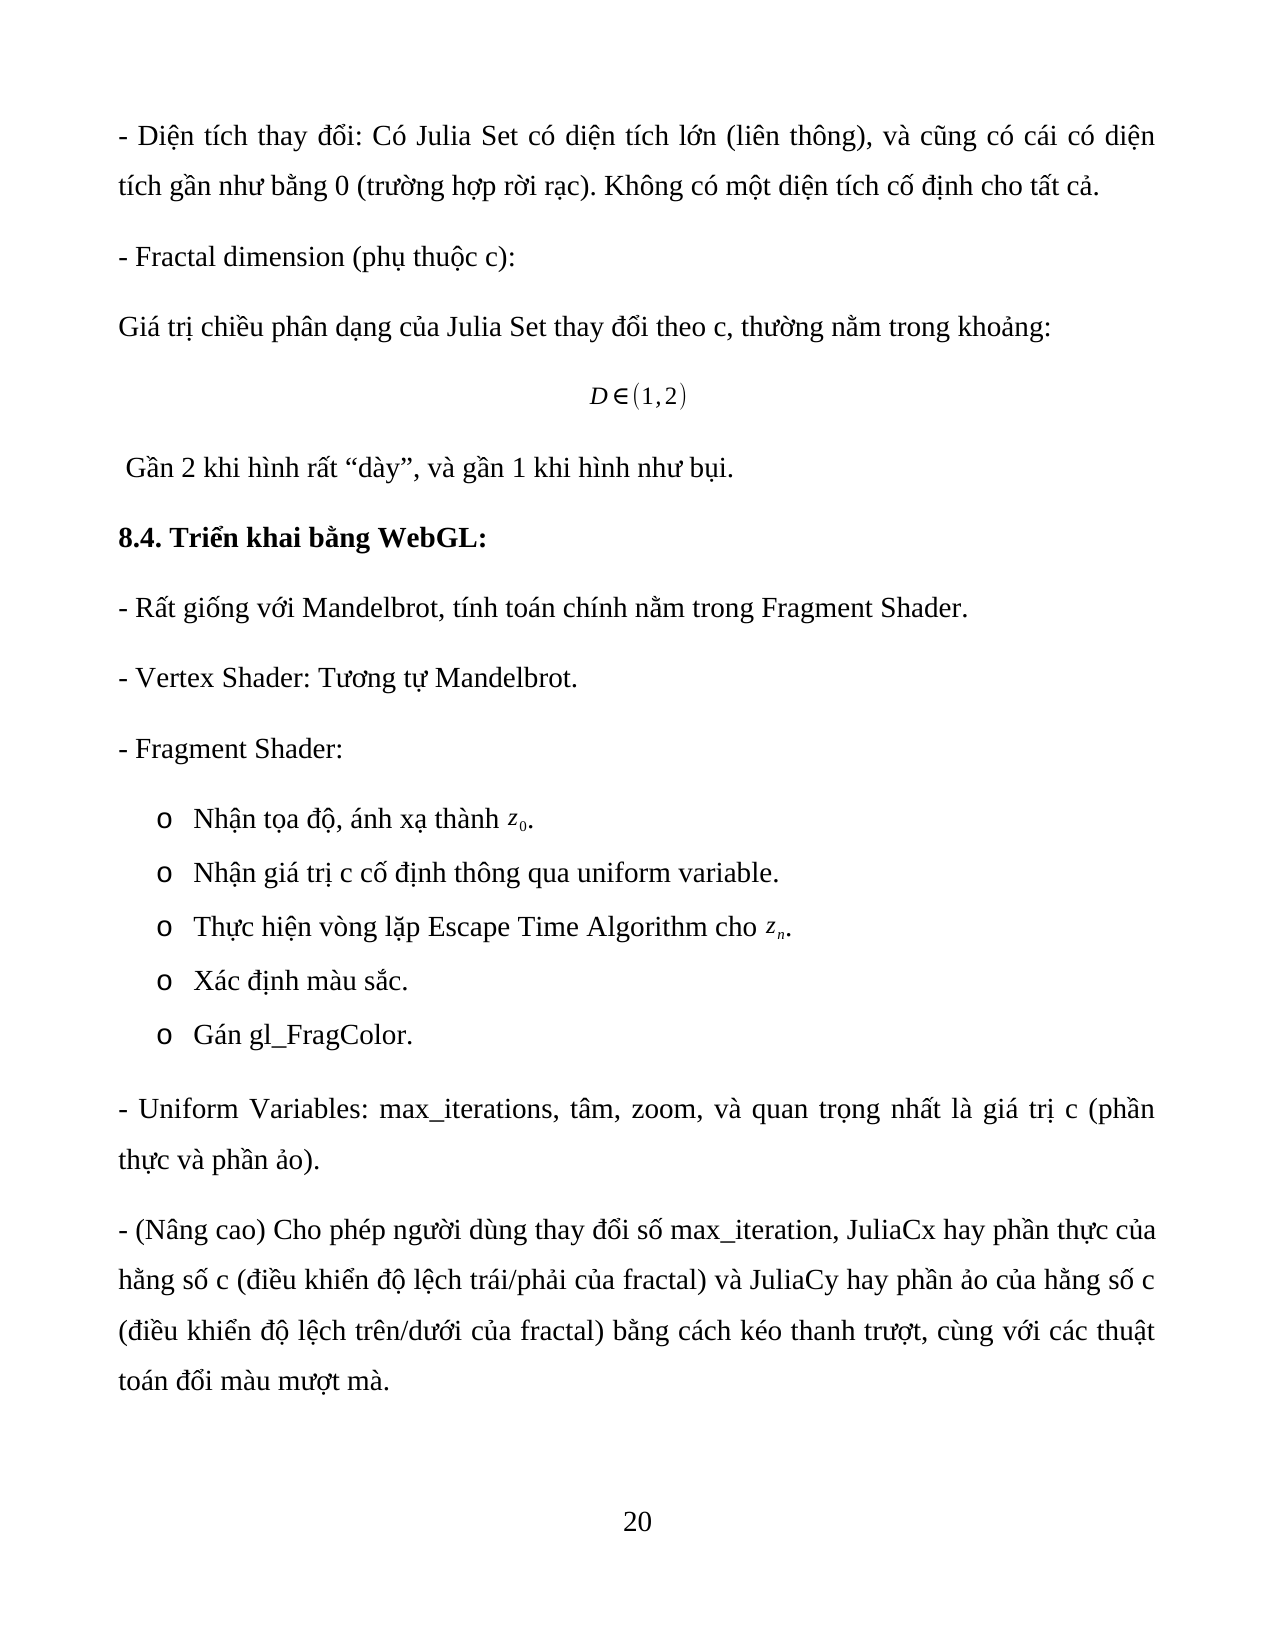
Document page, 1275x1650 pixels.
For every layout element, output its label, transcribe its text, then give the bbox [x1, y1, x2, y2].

list Thực hiện vòng lặp Escape Time Algorithm cho . [156, 909, 1157, 945]
text Giá trị chiều phân dạng của Julia Set thay đổi theo c, thường nằm trong khoảng: [118, 309, 1157, 343]
text - (Nâng cao) Cho phép người dùng thay đổi số max_iteration, JuliaCx hay phần thực của hằng số c (điều khiển độ lệch trái/phải của fractal) và JuliaCy hay phần ảo của hằng số c (điều khiển độ lệch trên/dưới của fractal) bằng cách kéo thanh trượt, cùng với các thuật toán đổi màu mượt mà. [118, 1212, 1157, 1397]
list Gán gl_FragColor. [156, 1017, 1157, 1053]
text - Uniform Variables: max_iterations, tâm, zoom, và quan trọng nhất là giá trị c (phần thực và phần ảo). [118, 1092, 1157, 1175]
text - Fragment Shader: [118, 731, 1157, 764]
text Gần 2 khi hình rất “dày”, và gần 1 khi hình như bụi. [118, 450, 1157, 483]
text - Vertex Shader: Tương tự Mandelbrot. [118, 661, 1157, 694]
list Xác định màu sắc. [156, 963, 1157, 999]
list Nhận giá trị c cố định thông qua uniform variable. [156, 855, 1157, 891]
list Nhận tọa độ, ánh xạ thành . [156, 801, 1157, 837]
subtitle 8.4. Triển khai bằng WebGL: [118, 520, 1157, 553]
text - Fractal dimension (phụ thuộc c): [118, 239, 1157, 272]
text - Rất giống với Mandelbrot, tính toán chính nằm trong Fragment Shader. [118, 590, 1157, 624]
text - Diện tích thay đổi: Có Julia Set có diện tích lớn (liên thông), và cũng có cái có diện tích gần như bằng 0 (trường hợp rời rạc). Không có một diện tích cố định cho tất cả. [118, 118, 1157, 202]
